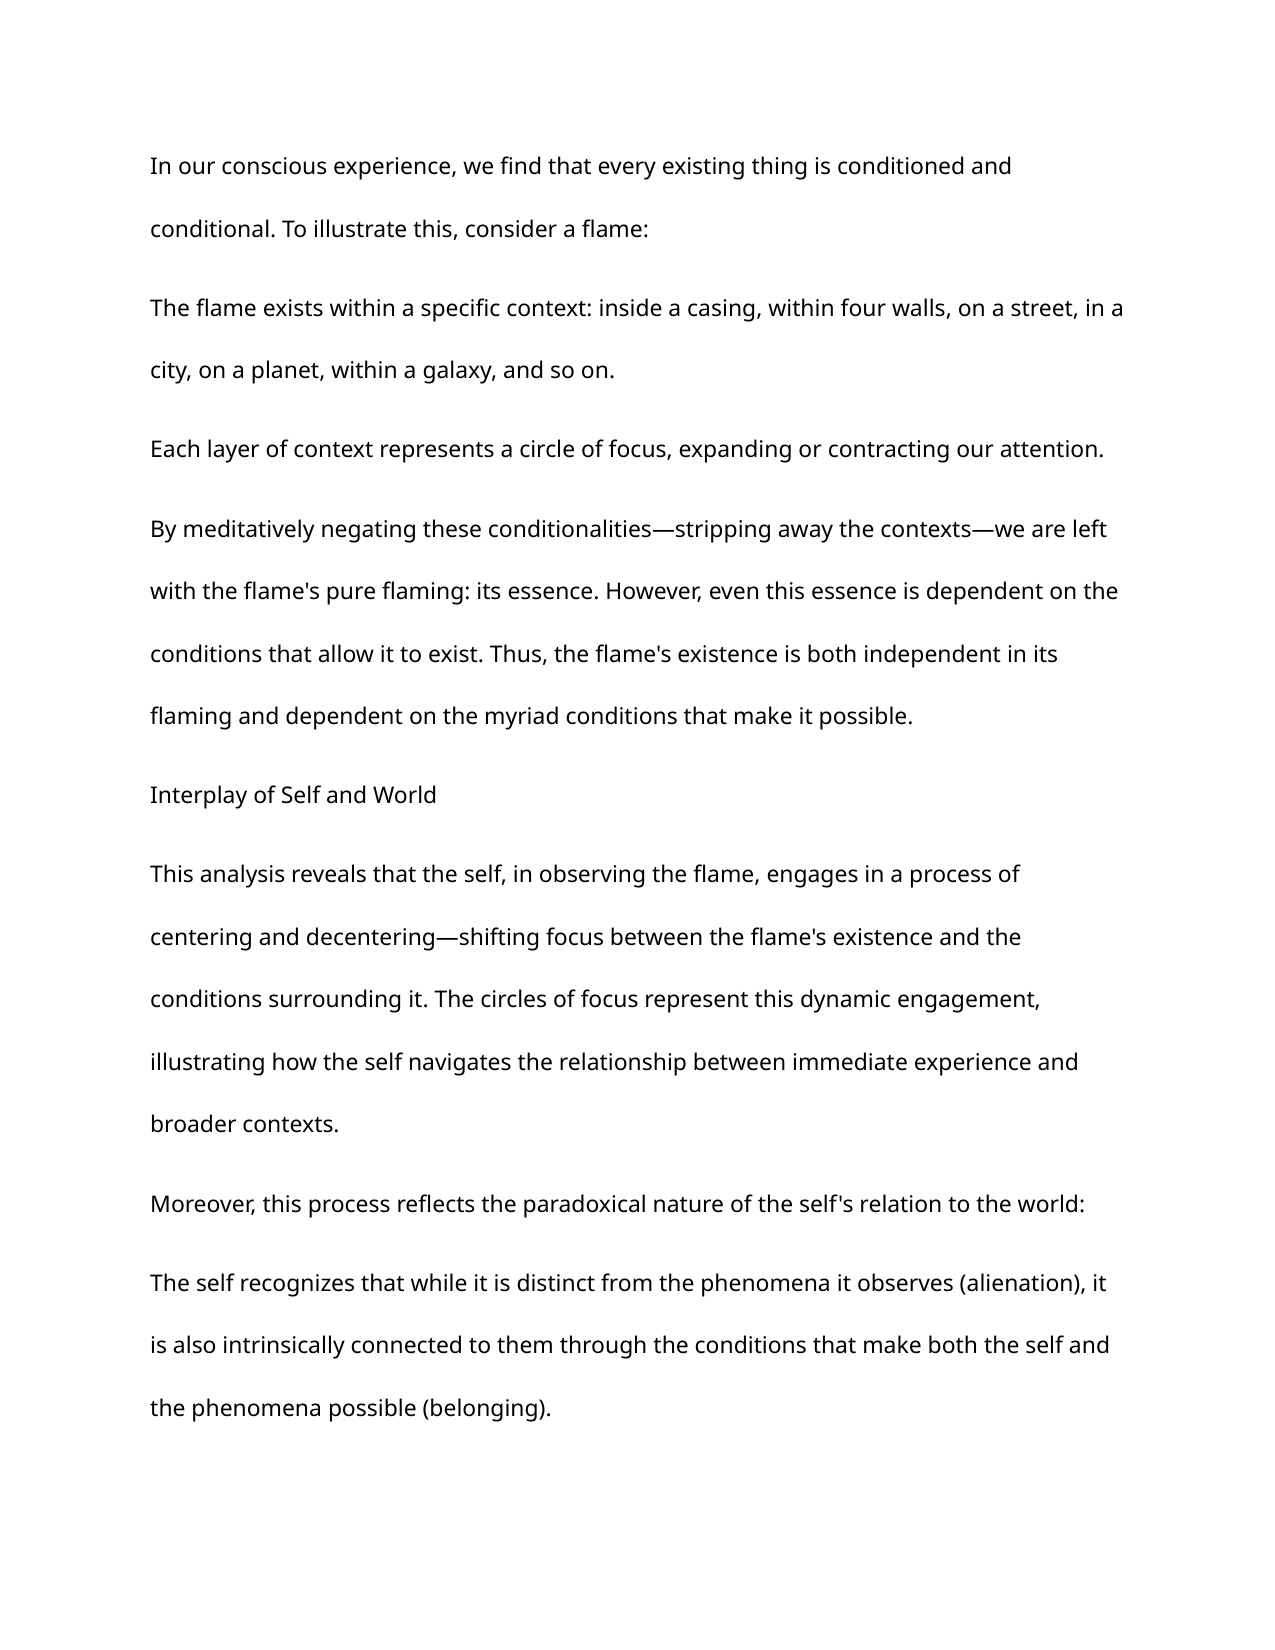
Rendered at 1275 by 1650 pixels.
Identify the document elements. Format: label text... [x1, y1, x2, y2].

text In our conscious experience, we find that every existing thing is conditioned and conditional. To illustrate this, consider a flame: [150, 150, 1125, 244]
text Each layer of context represents a circle of focus, expanding or contracting our attention. [150, 433, 1125, 464]
text By meditatively negating these conditionalities—stripping away the contexts—we are left with the flame's pure flaming: its essence. However, even this essence is dependent on the conditions that allow it to exist. Thus, the flame's existence is both independent in its flaming and dependent on the myriad conditions that make it possible. [150, 512, 1125, 731]
text This analysis reveals that the self, in observing the flame, engages in a process of centering and decentering—shifting focus between the flame's existence and the conditions surrounding it. The circles of focus represent this dynamic engagement, illustrating how the self navigates the relationship between immediate experience and broader contexts. [150, 858, 1125, 1139]
text Moreover, this process reflects the paradoxical nature of the self's relation to the world: [150, 1187, 1125, 1219]
text The self recognizes that while it is distinct from the phenomena it observes (alienation), it is also intrinsically connected to them through the conditions that make both the self and the phenomena possible (belonging). [150, 1267, 1125, 1423]
text Interplay of Self and World [150, 779, 1125, 810]
text The flame exists within a specific context: inside a casing, within four walls, on a street, in a city, on a planet, within a galaxy, and so on. [150, 292, 1125, 385]
